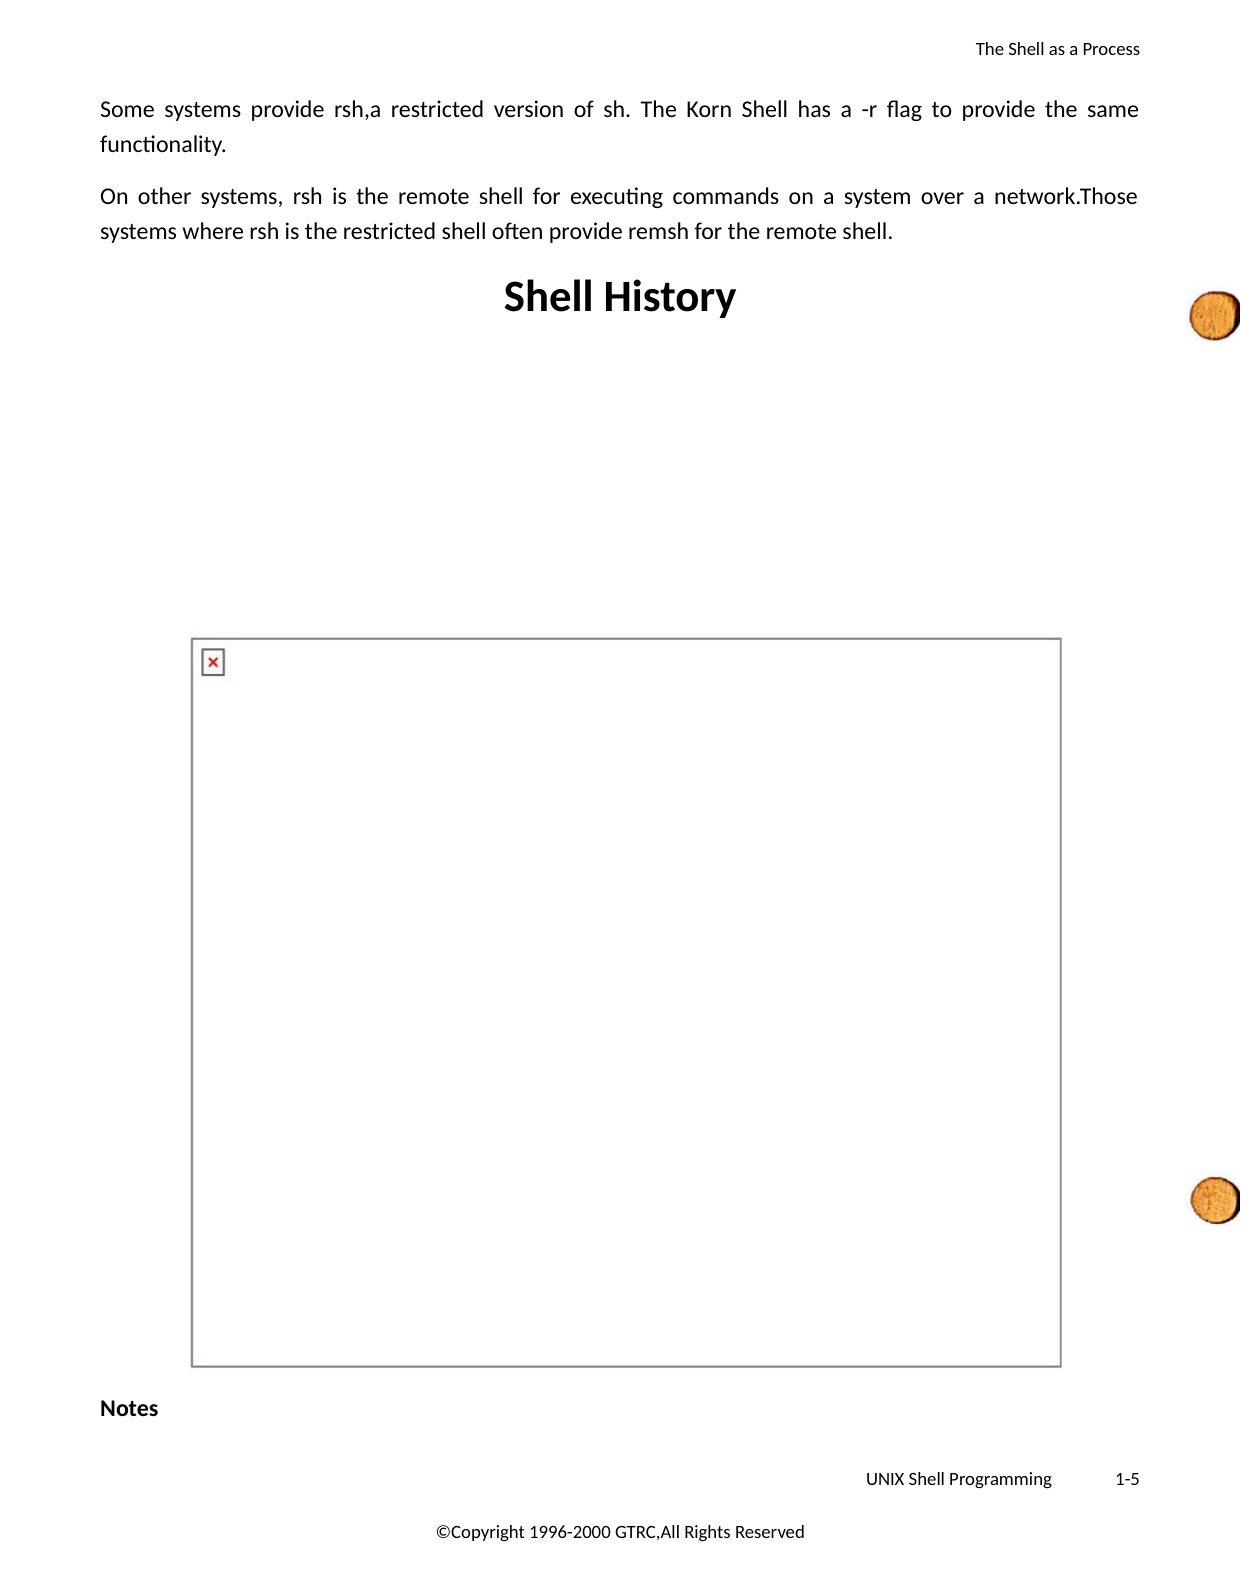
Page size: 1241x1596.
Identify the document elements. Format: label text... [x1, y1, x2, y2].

picture [1186, 287, 1240, 342]
text Notes [100, 1393, 1140, 1423]
text On other systems, rsh is the remote shell for executing commands on a system over a network.Those systems where rsh is the restricted shell often provide remsh for the remote shell. [100, 181, 1140, 246]
text Shell History [100, 268, 1140, 323]
text Some systems provide rsh,a restricted version of sh. The Korn Shell has a -r flag to provide the same functionality. [100, 94, 1140, 159]
picture [1186, 1171, 1240, 1226]
picture [178, 627, 1062, 1372]
